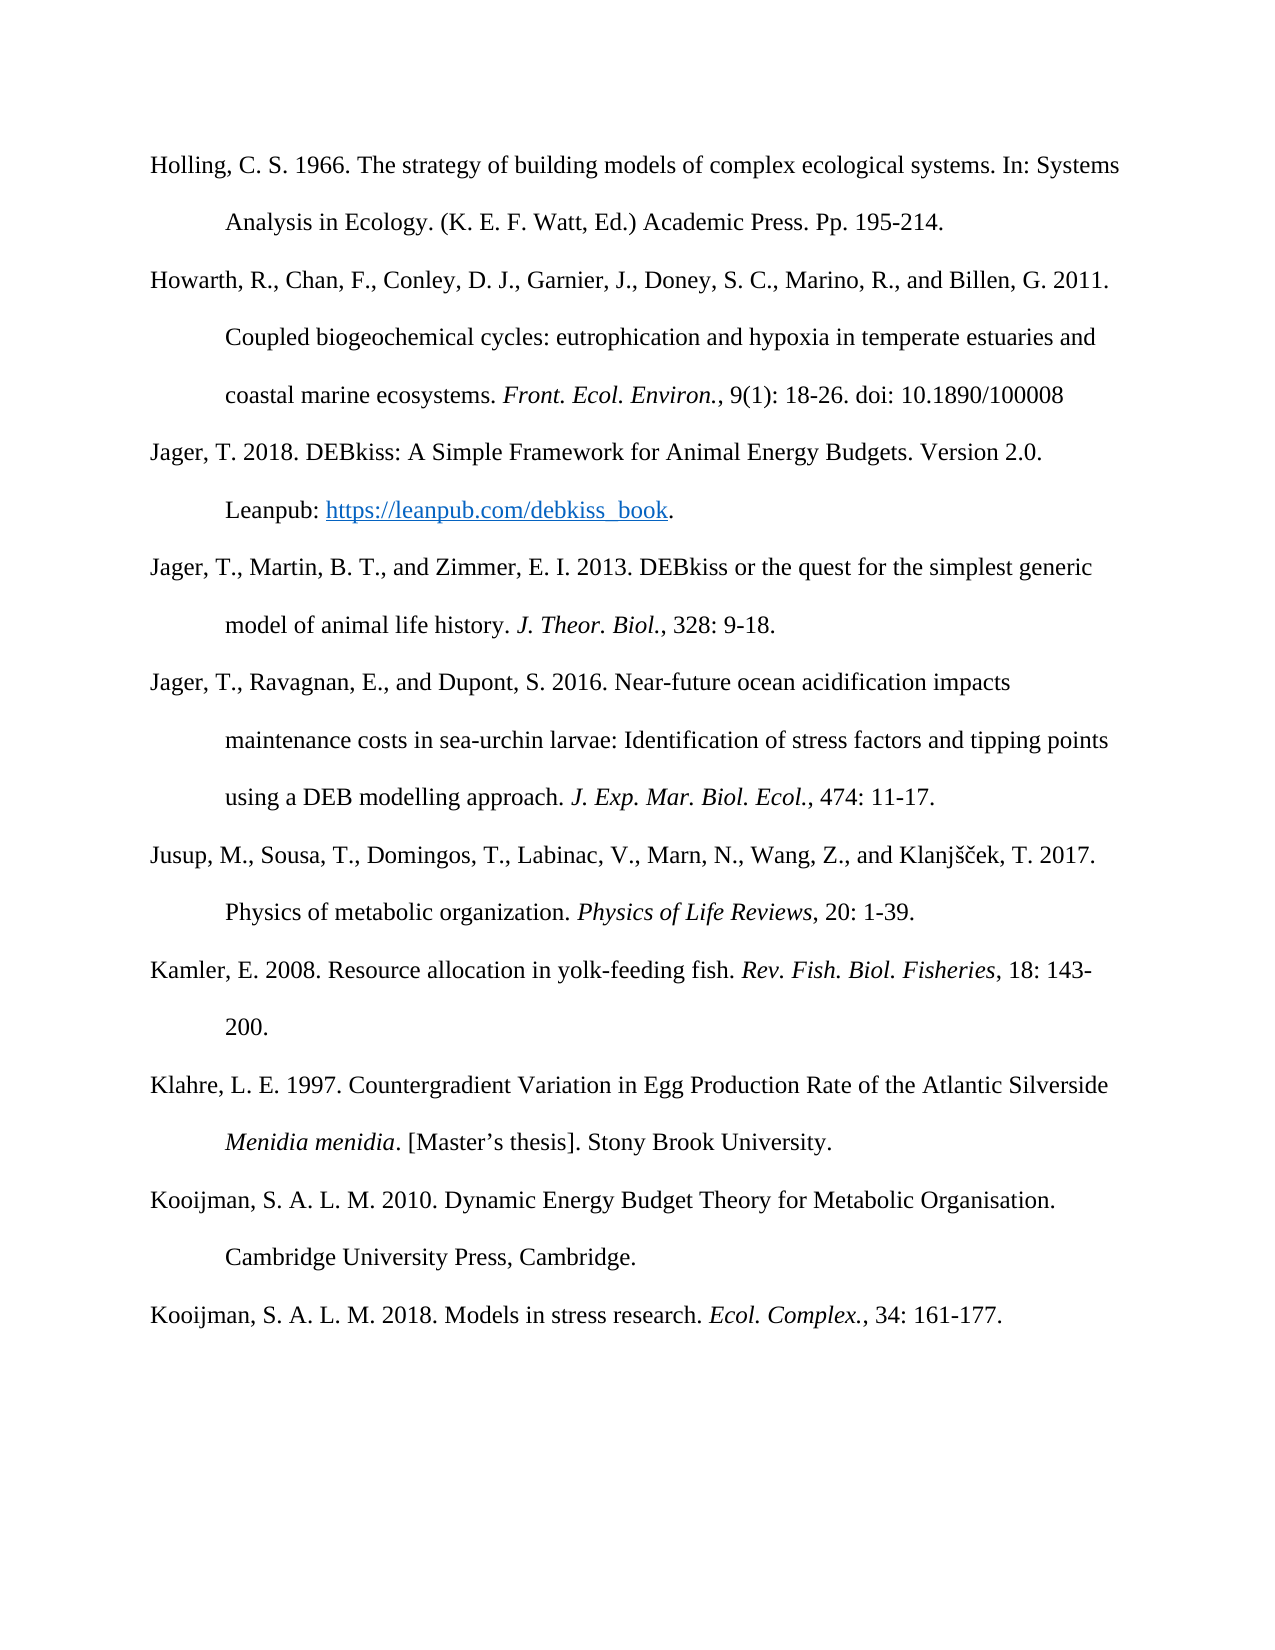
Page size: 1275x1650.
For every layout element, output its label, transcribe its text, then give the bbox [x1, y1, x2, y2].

text Klahre, L. E. 1997. Countergradient Variation in Egg Production Rate of the Atlantic Silverside Menidia menidia. [Master’s thesis]. Stony Brook University. [150, 1070, 1125, 1156]
text Jager, T. 2018. DEBkiss: A Simple Framework for Animal Energy Budgets. Version 2.0. Leanpub: https://leanpub.com/debkiss_book. [150, 437, 1125, 524]
text Howarth, R., Chan, F., Conley, D. J., Garnier, J., Doney, S. C., Marino, R., and Billen, G. 2011. Coupled biogeochemical cycles: eutrophication and hypoxia in temperate estuaries and coastal marine ecosystems. Front. Ecol. Environ., 9(1): 18-26. doi: 10.1890/100008 [150, 265, 1125, 409]
text Jager, T., Ravagnan, E., and Dupont, S. 2016. Near-future ocean acidification impacts maintenance costs in sea-urchin larvae: Identification of stress factors and tipping points using a DEB modelling approach. J. Exp. Mar. Biol. Ecol., 474: 11-17. [150, 667, 1125, 811]
text Holling, C. S. 1966. The strategy of building models of complex ecological systems. In: Systems Analysis in Ecology. (K. E. F. Watt, Ed.) Academic Press. Pp. 195-214. [150, 150, 1125, 236]
text Kamler, E. 2008. Resource allocation in yolk-feeding fish. Rev. Fish. Biol. Fisheries, 18: 143-200. [150, 955, 1125, 1041]
text Jager, T., Martin, B. T., and Zimmer, E. I. 2013. DEBkiss or the quest for the simplest generic model of animal life history. J. Theor. Biol., 328: 9-18. [150, 552, 1125, 639]
text Kooijman, S. A. L. M. 2018. Models in stress research. Ecol. Complex., 34: 161-177. [150, 1300, 1125, 1329]
text Kooijman, S. A. L. M. 2010. Dynamic Energy Budget Theory for Metabolic Organisation. Cambridge University Press, Cambridge. [150, 1185, 1125, 1271]
text Jusup, M., Sousa, T., Domingos, T., Labinac, V., Marn, N., Wang, Z., and Klanjšček, T. 2017. Physics of metabolic organization. Physics of Life Reviews, 20: 1-39. [150, 840, 1125, 926]
